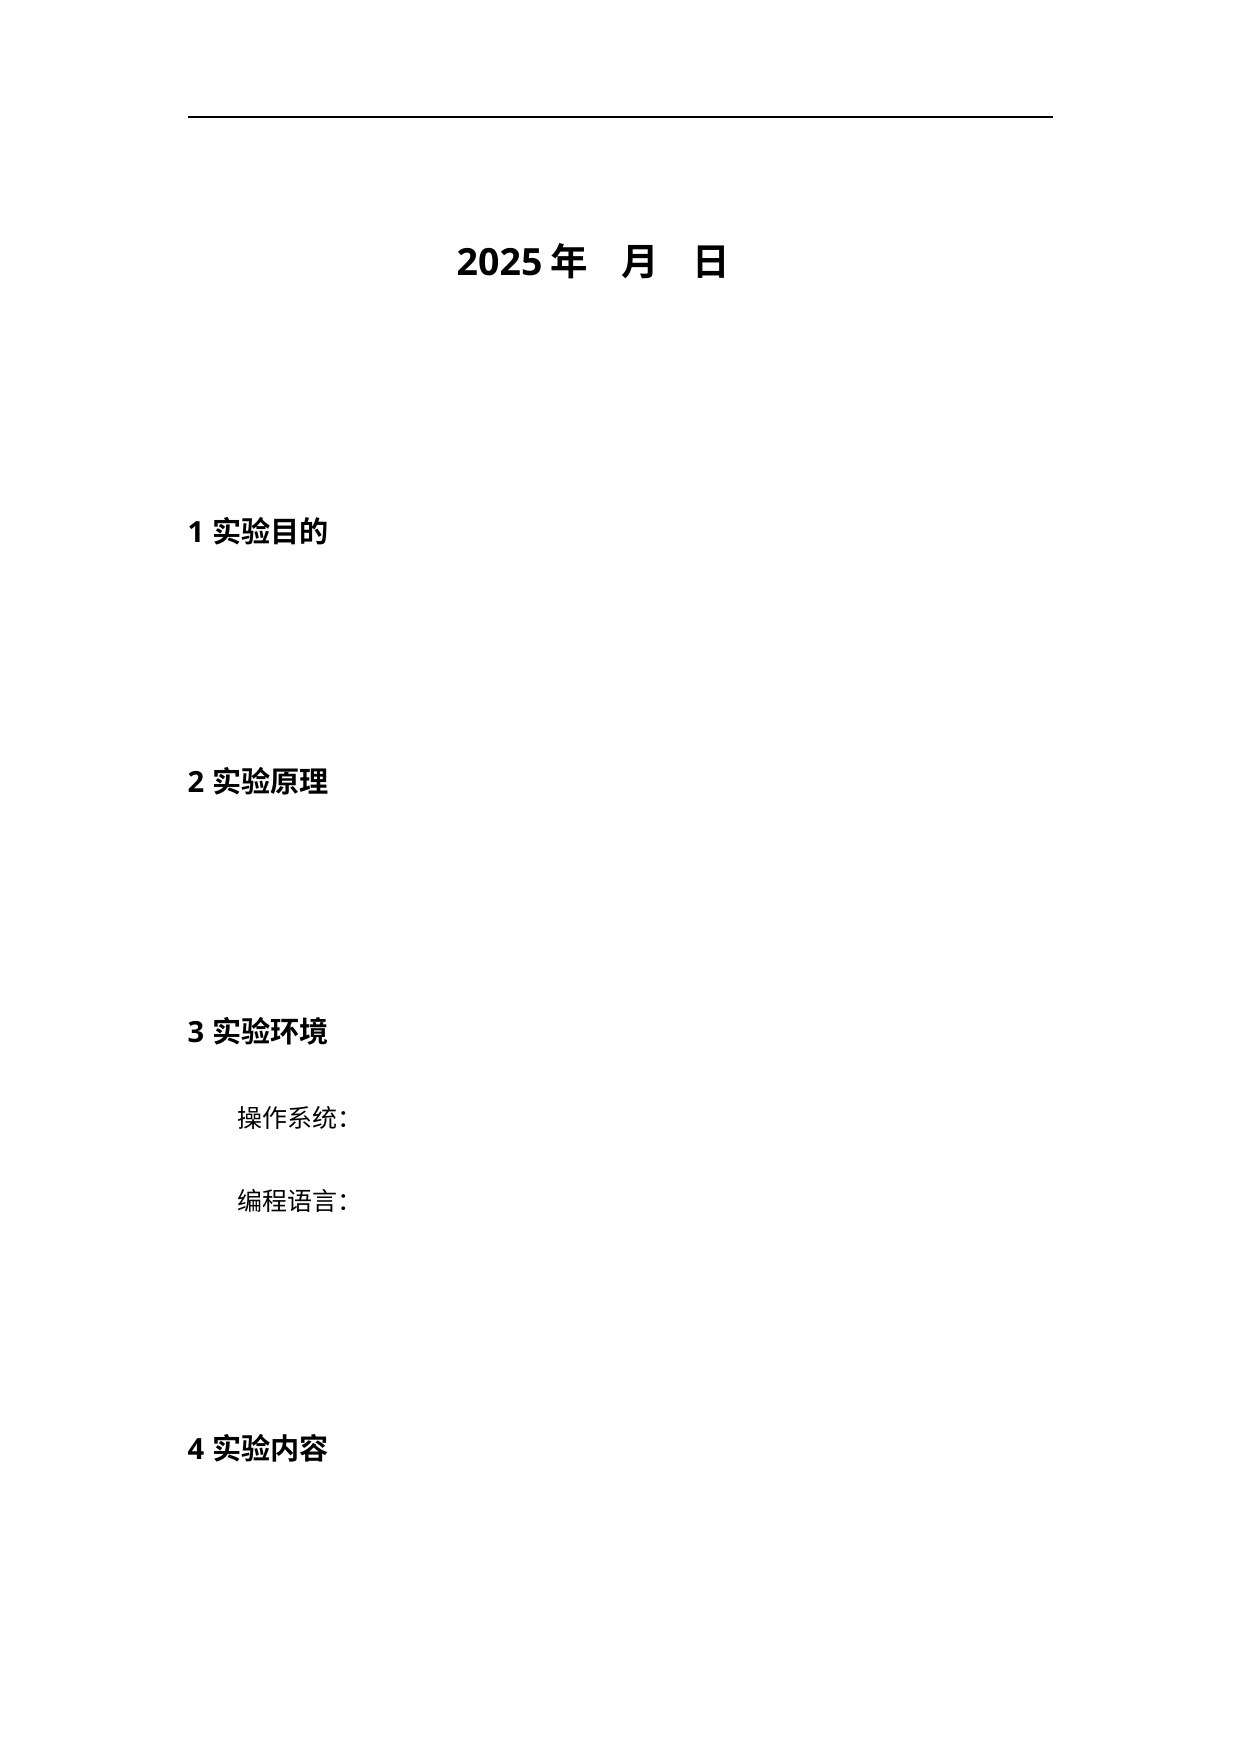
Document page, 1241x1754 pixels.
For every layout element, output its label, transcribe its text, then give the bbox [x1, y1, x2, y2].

text 4 实验内容 [187, 1414, 1053, 1479]
text 操作系统： [187, 1084, 1053, 1149]
text 2025年 月 日 [231, 227, 1053, 292]
text 3 实验环境 [187, 998, 1053, 1063]
text 1 实验目的 [187, 497, 1053, 562]
text 编程语言： [187, 1167, 1053, 1232]
text 2 实验原理 [187, 747, 1053, 812]
